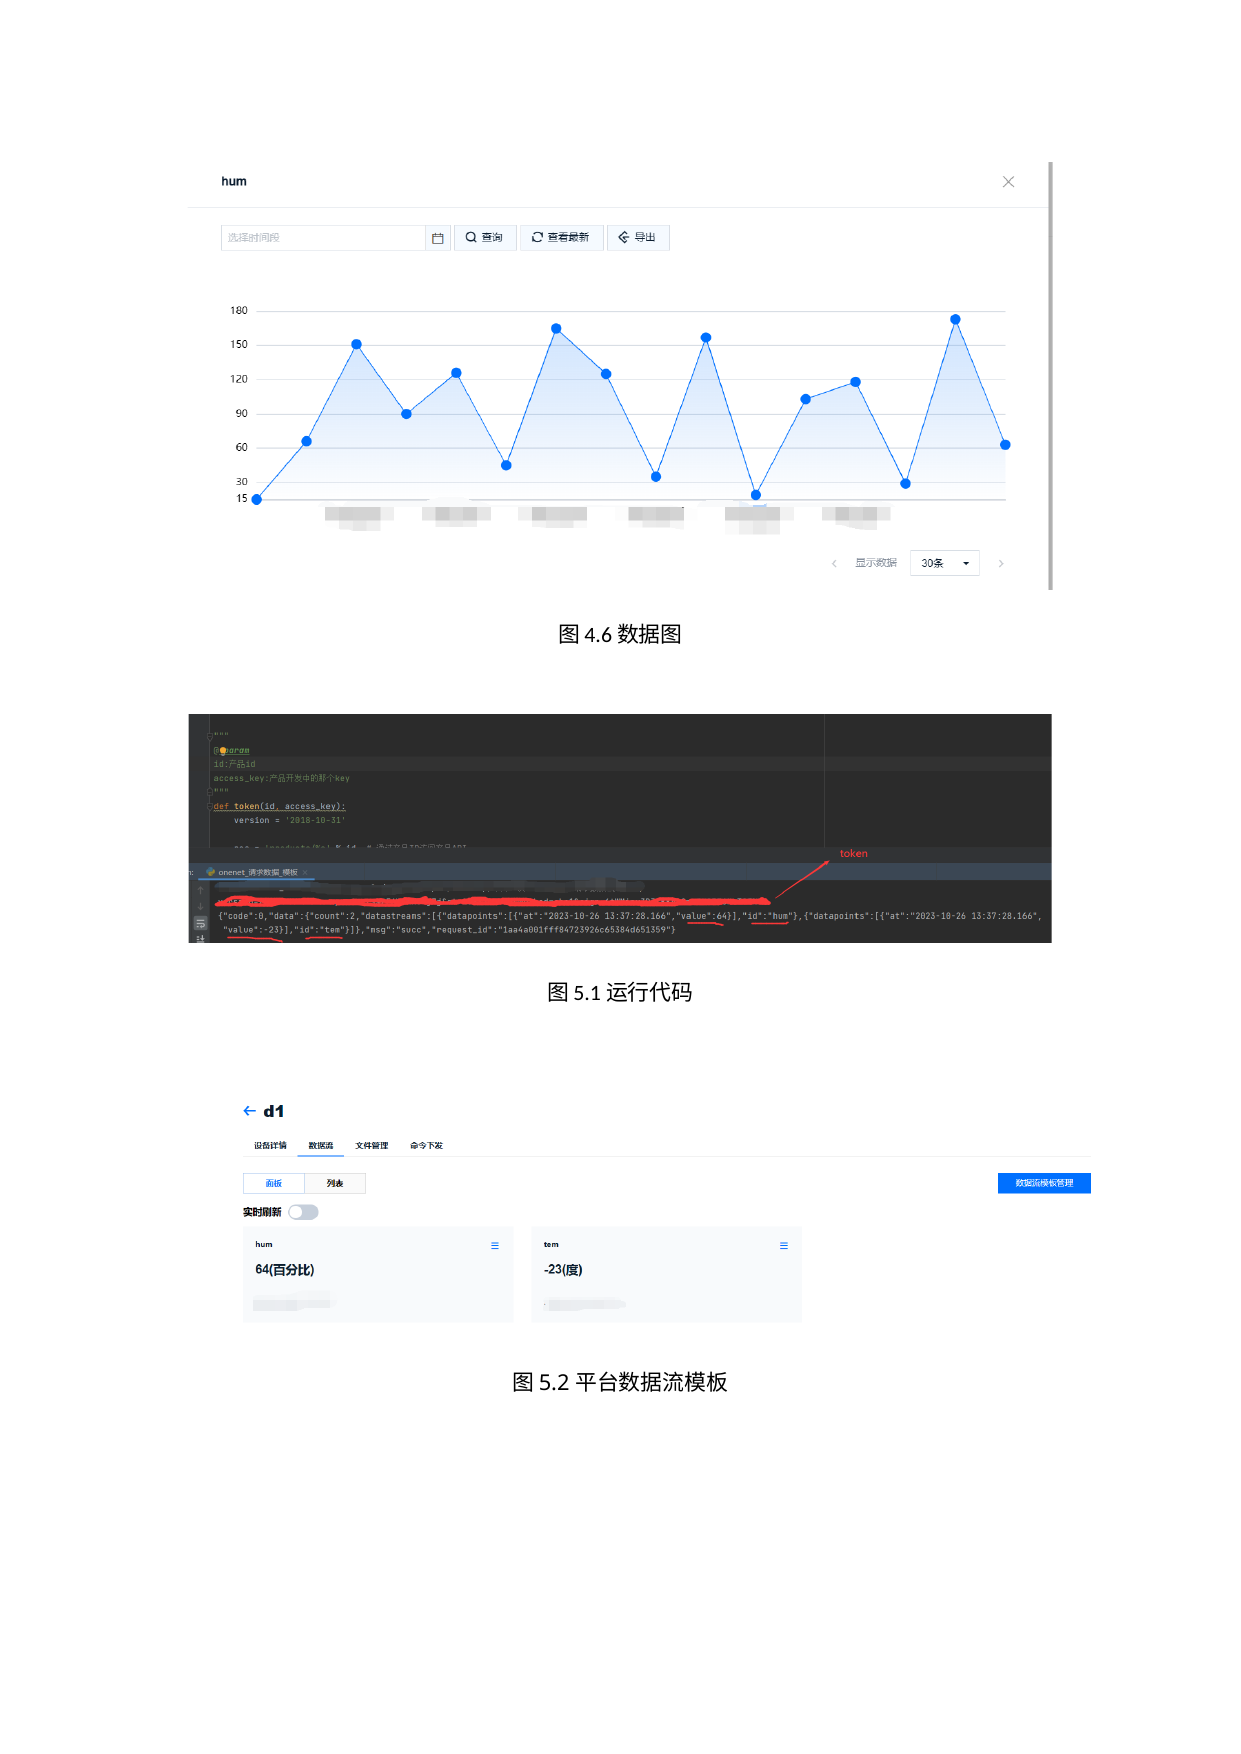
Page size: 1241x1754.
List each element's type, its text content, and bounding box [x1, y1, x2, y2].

text 图5.1 运行代码 [187, 974, 1053, 1007]
picture [188, 714, 1052, 943]
text 图5.2 平台数据流模板 [187, 1365, 1053, 1398]
picture [231, 1091, 1095, 1331]
picture [187, 162, 1053, 590]
text 图4.6 数据图 [187, 617, 1053, 649]
